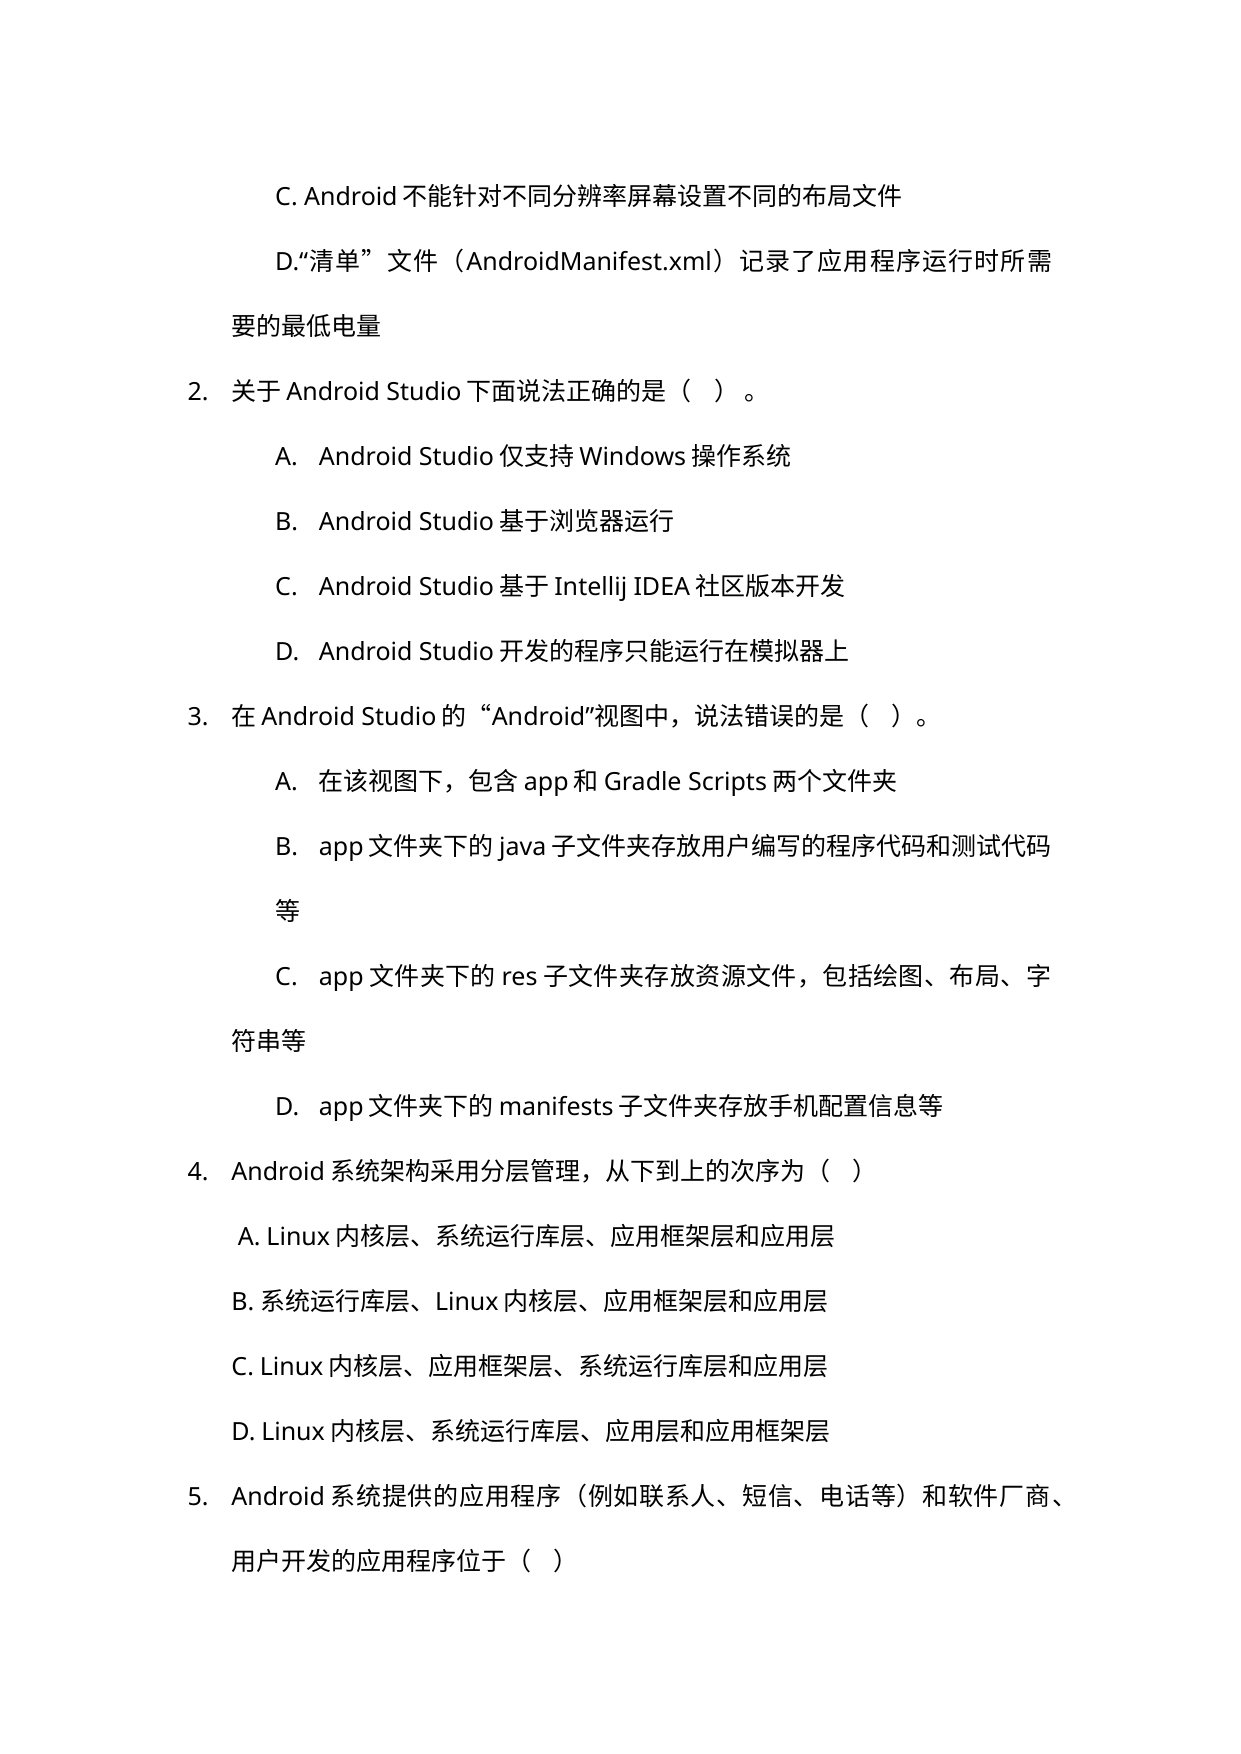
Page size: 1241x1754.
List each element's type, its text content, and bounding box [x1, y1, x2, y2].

text C. Linux内核层、应用框架层、系统运行库层和应用层 [231, 1332, 1053, 1397]
text C. Android不能针对不同分辨率屏幕设置不同的布局文件 [231, 162, 1053, 227]
text D. Linux内核层、系统运行库层、应用层和应用框架层 [231, 1397, 1053, 1462]
text C. Android Studio基于Intellij IDEA社区版本开发 [231, 552, 1053, 617]
text B. Android Studio基于浏览器运行 [231, 487, 1053, 552]
list Android系统提供的应用程序（例如联系人、短信、电话等）和软件厂商、用户开发的应用程序位于（ ） [187, 1462, 1053, 1592]
text A. 在该视图下，包含app和Gradle Scripts两个文件夹 [231, 747, 1053, 812]
text B. 系统运行库层、Linux内核层、应用框架层和应用层 [231, 1267, 1053, 1332]
list 在Android Studio的“Android”视图中，说法错误的是（ ）。 [187, 682, 1053, 747]
list Android系统架构采用分层管理，从下到上的次序为（ ） [187, 1137, 1053, 1202]
text A. Android Studio仅支持Windows操作系统 [231, 422, 1053, 487]
text B. app文件夹下的java子文件夹存放用户编写的程序代码和测试代码等 [275, 812, 1053, 942]
text D. Android Studio开发的程序只能运行在模拟器上 [231, 617, 1053, 682]
text D. app文件夹下的manifests子文件夹存放手机配置信息等 [231, 1072, 1053, 1137]
text C. app文件夹下的res子文件夹存放资源文件，包括绘图、布局、字符串等 [231, 942, 1053, 1072]
list 关于Android Studio下面说法正确的是（ ） 。 [187, 357, 1053, 422]
text D.“清单”文件（AndroidManifest.xml）记录了应用程序运行时所需要的最低电量 [231, 227, 1053, 357]
text A. Linux内核层、系统运行库层、应用框架层和应用层 [231, 1202, 1053, 1267]
